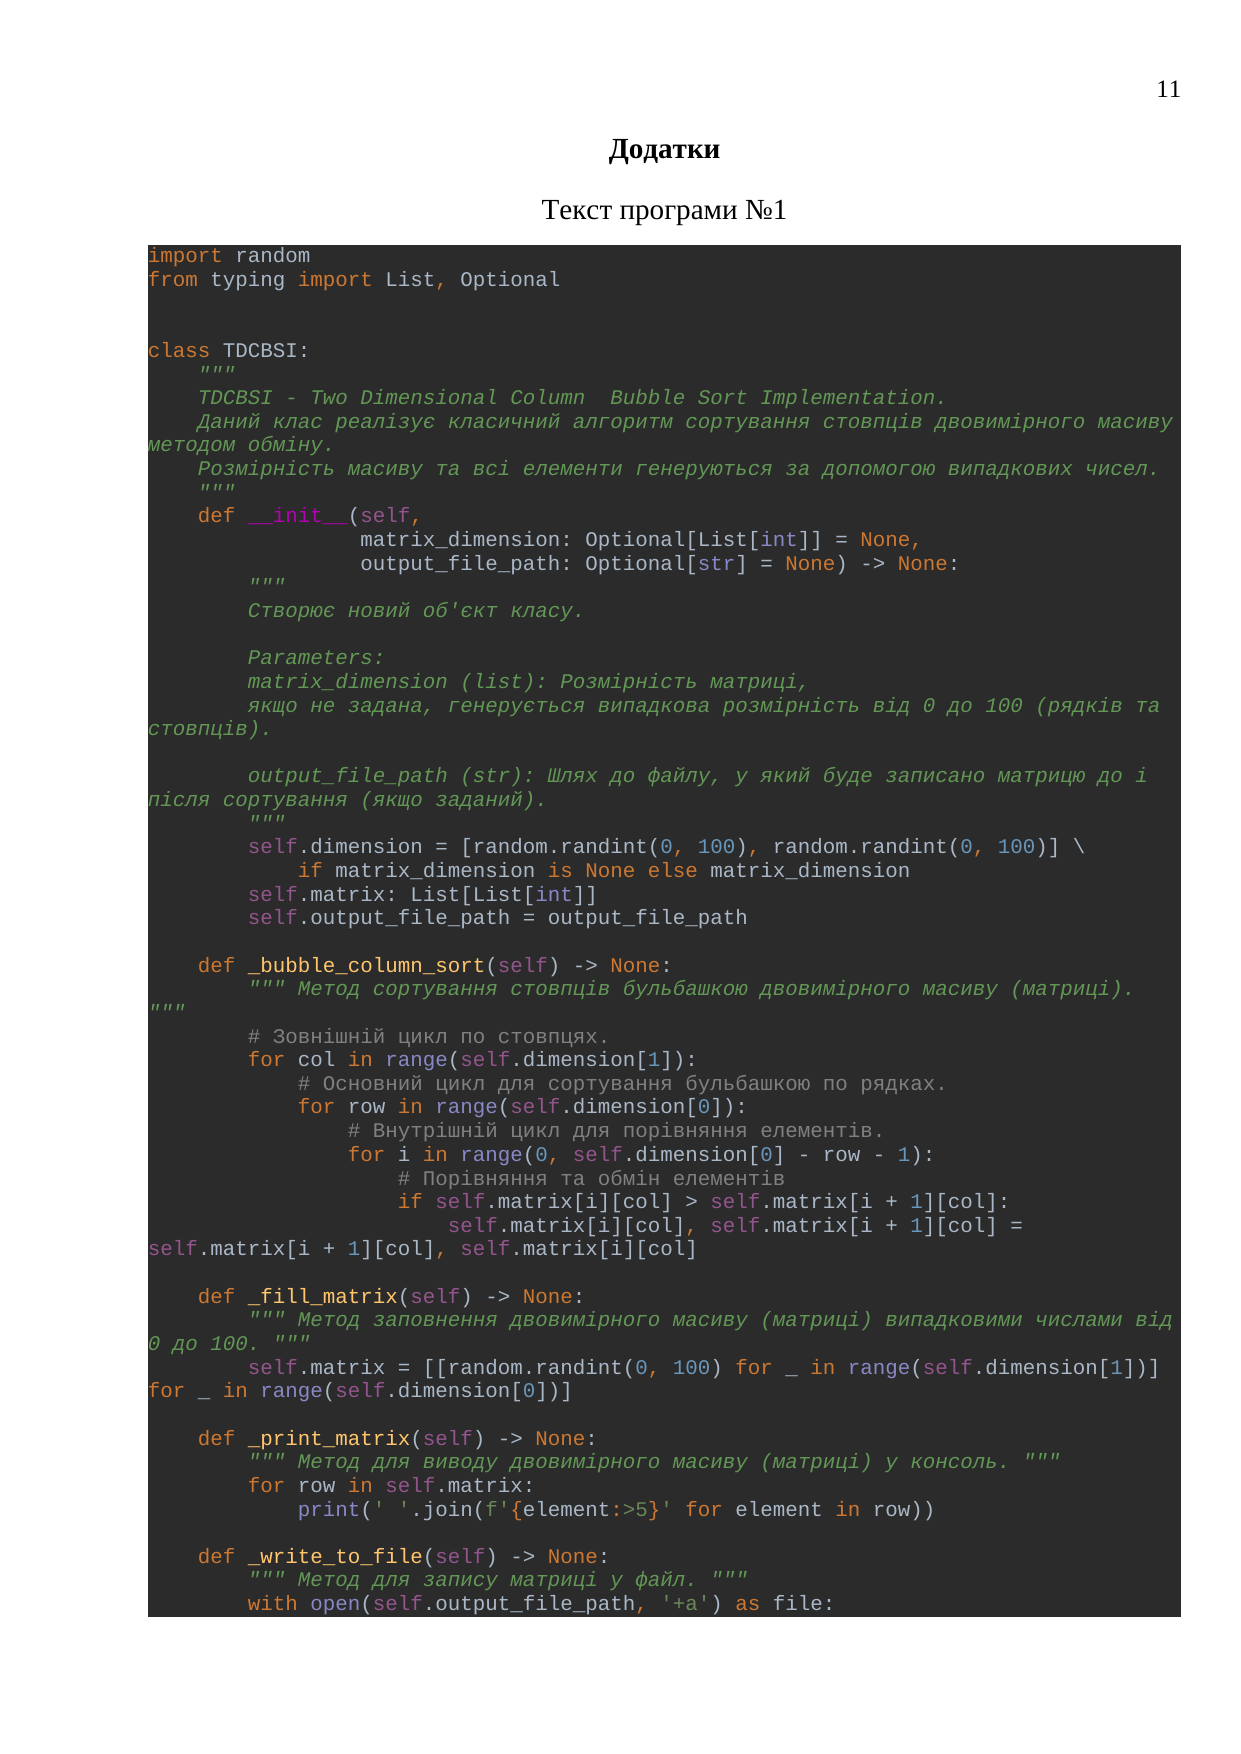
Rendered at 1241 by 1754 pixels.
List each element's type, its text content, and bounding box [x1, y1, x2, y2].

text Текст програми №1 [148, 192, 1181, 226]
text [148, 245, 1181, 1617]
subtitle Додатки [148, 131, 1181, 165]
